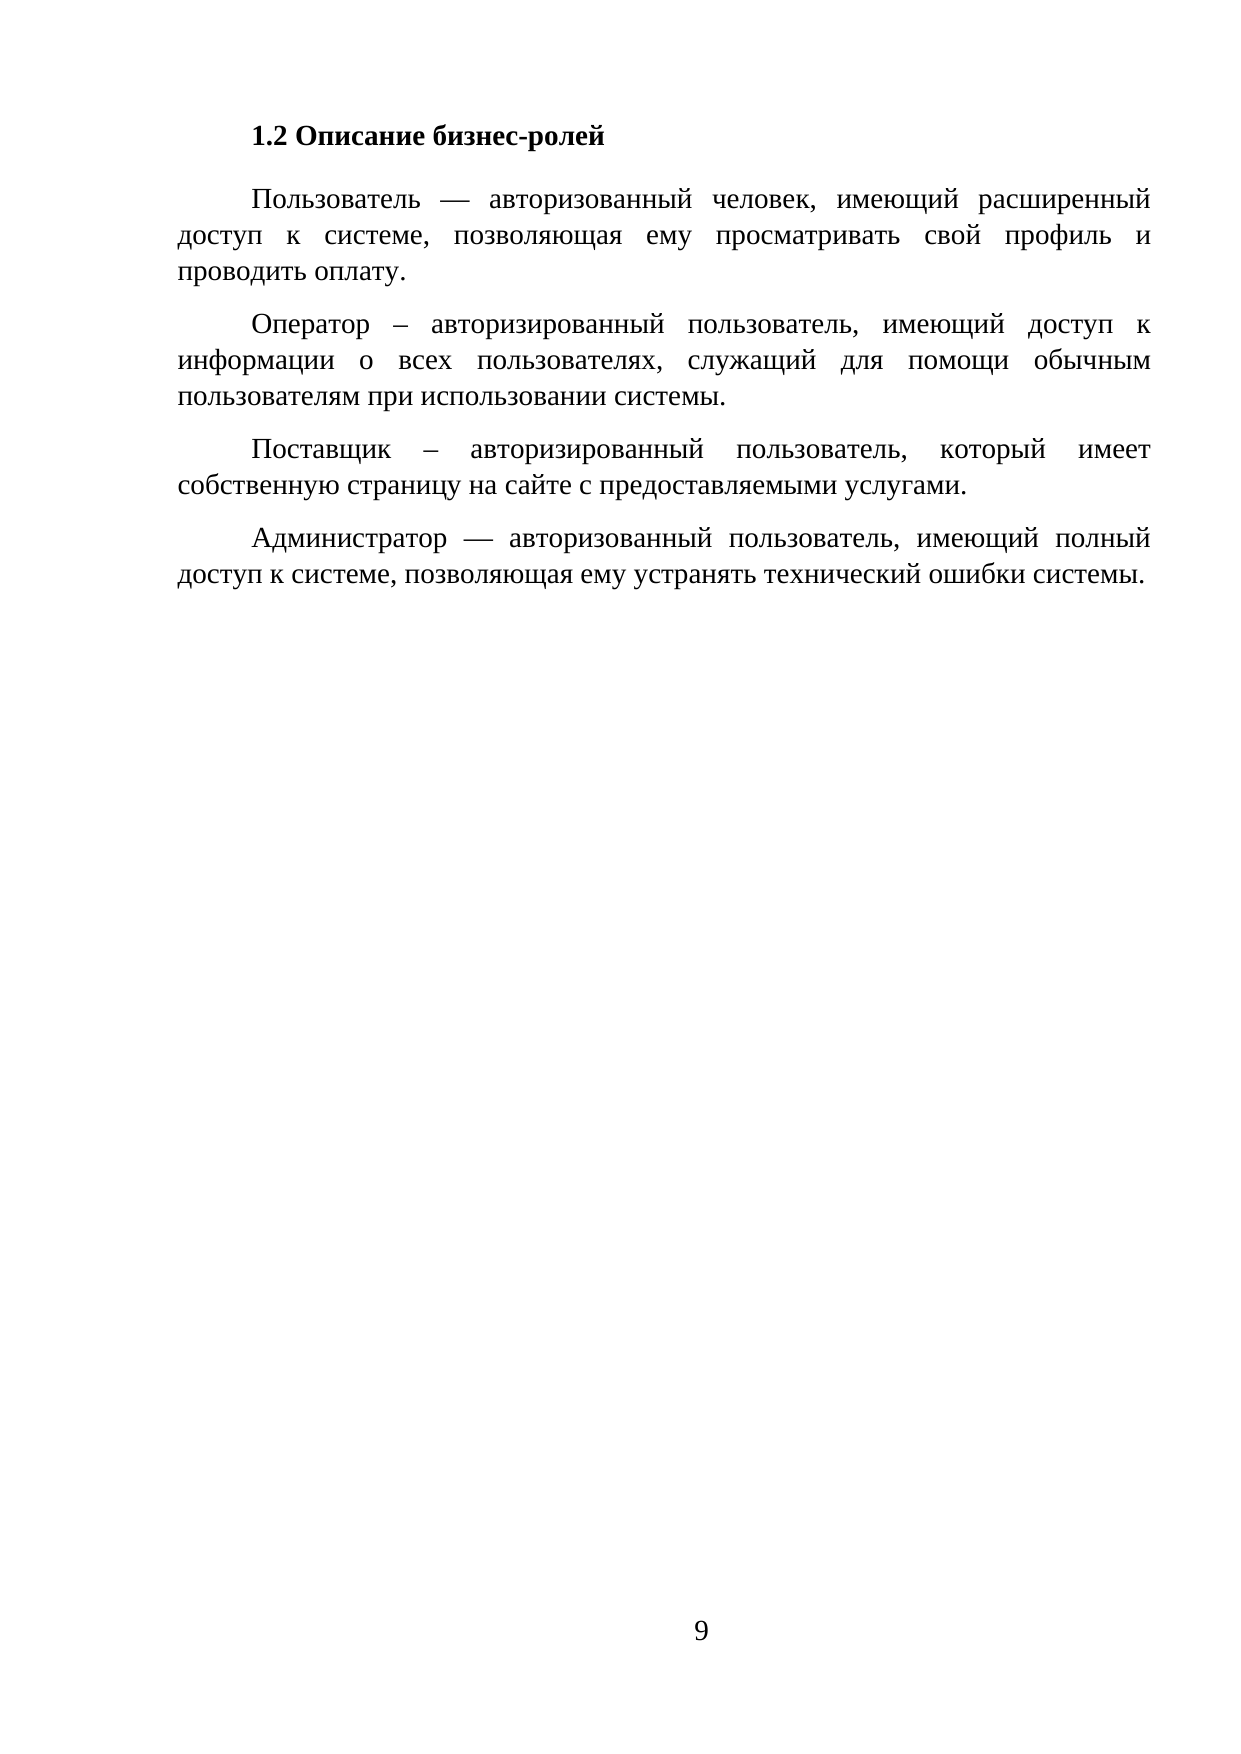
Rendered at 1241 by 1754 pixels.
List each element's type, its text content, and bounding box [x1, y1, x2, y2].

text Пользователь — авторизованный человек, имеющий расширенный доступ к системе, позволяющая ему просматривать свой профиль и проводить оплату. [177, 181, 1152, 287]
subtitle 1.2 Описание бизнес-ролей [177, 118, 1152, 152]
text Администратор — авторизованный пользователь, имеющий полный доступ к системе, позволяющая ему устранять технический ошибки системы. [177, 520, 1152, 590]
text Оператор – авторизированный пользователь, имеющий доступ к информации о всех пользователях, служащий для помощи обычным пользователям при использовании системы. [177, 306, 1152, 412]
text Поставщик – авторизированный пользователь, который имеет собственную страницу на сайте с предоставляемыми услугами. [177, 431, 1152, 501]
